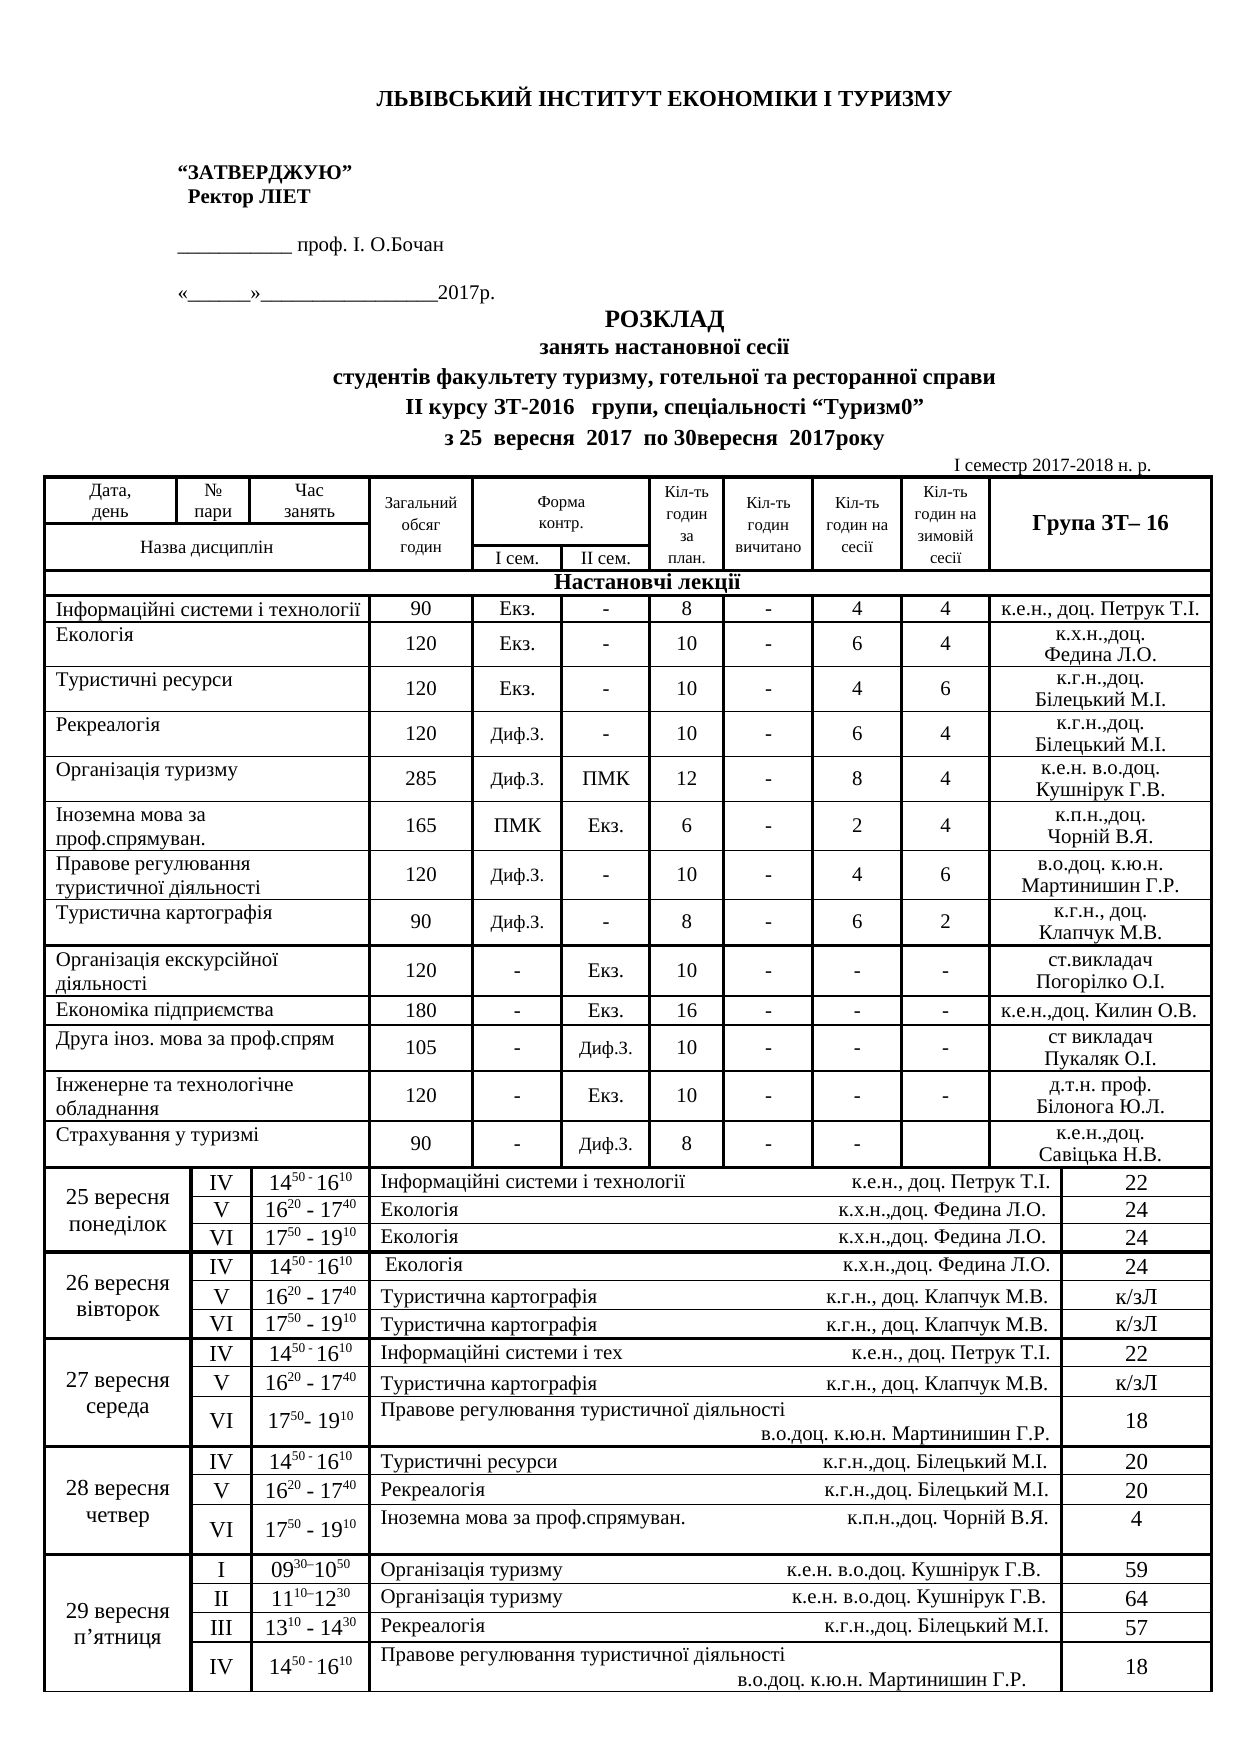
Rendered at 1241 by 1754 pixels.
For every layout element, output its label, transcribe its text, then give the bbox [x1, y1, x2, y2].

table_cell Рекреалогія [46, 712, 368, 756]
table_header Кіл-ть годин на сесії [814, 479, 900, 569]
table_cell 4 [903, 757, 988, 801]
table_cell 59 [1063, 1556, 1210, 1583]
table_cell 90 [371, 900, 471, 944]
table_cell 24 [1063, 1224, 1210, 1250]
table_cell - [814, 947, 900, 995]
table_cell - [814, 1122, 900, 1166]
table_cell Правове регулювання туристичної діяльності в.о.доц. к.ю.н. Мартинишин Г.Р. [371, 1643, 1060, 1691]
table_cell 2 [903, 900, 988, 944]
table_cell Диф.З. [563, 1026, 648, 1070]
table_cell Екз. [474, 623, 560, 666]
table_cell 6 [903, 667, 988, 711]
table_cell 180 [371, 997, 471, 1024]
table_cell 8 [651, 597, 722, 621]
table_cell 120 [371, 851, 471, 899]
table_cell 18 [1063, 1397, 1210, 1445]
table_cell 4 [1063, 1505, 1210, 1553]
table_cell 2 [814, 802, 900, 850]
table_cell 4 [903, 597, 988, 621]
table_cell 10 [651, 947, 722, 995]
table_cell ПМК [563, 757, 648, 801]
table_cell Іноземна мова за проф.спрямуван. [46, 802, 368, 850]
table_cell 1310 - 1430 [253, 1613, 368, 1641]
table_cell Інформаційні системи і технології к.е.н., доц. Петрук Т.І. [371, 1169, 1060, 1196]
table_cell - [725, 802, 811, 850]
table_cell - [563, 623, 648, 666]
table_cell - [474, 947, 560, 995]
table_cell Рекреалогія к.г.н.,доц. Білецький М.І. [371, 1475, 1060, 1504]
table_cell Інформаційні системи і тех к.е.н., доц. Петрук Т.І. [371, 1340, 1060, 1366]
table_cell VI [193, 1224, 250, 1250]
table_cell к.г.н.,доц. Білецький М.І. [991, 667, 1210, 711]
table_cell в.о.доц. к.ю.н. Мартинишин Г.Р. [991, 851, 1210, 899]
table_cell 10 [651, 667, 722, 711]
table_cell ІІ [193, 1584, 250, 1612]
table_cell - [903, 1072, 988, 1120]
table_cell VI [193, 1310, 250, 1337]
table_cell Туристична картографія к.г.н., доц. Клапчук М.В. [371, 1310, 1060, 1337]
table_cell 22 [1063, 1340, 1210, 1366]
table_cell к.г.н.,доц. Білецький М.І. [991, 712, 1210, 756]
table_cell Екз. [563, 802, 648, 850]
table_cell 25 вересня понеділок [46, 1169, 189, 1250]
table_cell ст викладач Пукаляк О.І. [991, 1026, 1210, 1070]
table_cell к/зЛ [1063, 1310, 1210, 1337]
table_header Кіл-ть годин вичитано [725, 479, 811, 569]
table_cell 10 [651, 1072, 722, 1120]
table_cell VI [193, 1397, 250, 1445]
table_cell 8 [814, 757, 900, 801]
table_cell - [474, 1072, 560, 1120]
table_cell IV [193, 1340, 250, 1366]
table_cell - [725, 1026, 811, 1070]
table_cell - [814, 1072, 900, 1120]
table_cell 26 вересня вівторок [46, 1254, 189, 1337]
table_cell Диф.З. [563, 1122, 648, 1166]
table_cell IV [193, 1169, 250, 1196]
table_cell 1450 - 1610 [253, 1169, 368, 1196]
table_cell I сем. [474, 547, 560, 569]
table_cell к/зЛ [1063, 1367, 1210, 1396]
table_cell 8 [651, 900, 722, 944]
table_cell 1450 - 1610 [253, 1448, 368, 1474]
table_cell 16 [651, 997, 722, 1024]
text І семестр 2017-2018 н. р. [177, 454, 1152, 475]
table_cell Екз. [474, 597, 560, 621]
table_cell 1750 - 1910 [253, 1224, 368, 1250]
table_cell - [725, 947, 811, 995]
table_cell - [725, 623, 811, 666]
text занять настановної сесії [177, 333, 1152, 359]
table_cell 1620 - 1740 [253, 1367, 368, 1396]
table_cell 10 [651, 623, 722, 666]
table_cell V [193, 1281, 250, 1309]
table_cell 4 [903, 623, 988, 666]
table_header № пари [178, 479, 248, 522]
table_cell 4 [903, 712, 988, 756]
table_cell - [563, 900, 648, 944]
table_cell Туристична картографія [46, 900, 368, 944]
table_cell 1450 - 1610 [253, 1254, 368, 1280]
table_cell - [725, 1072, 811, 1120]
table_cell I [193, 1556, 250, 1583]
table_cell 24 [1063, 1254, 1210, 1280]
table_cell - [725, 900, 811, 944]
table_cell IV [193, 1254, 250, 1280]
table_cell Правове регулювання туристичної діяльності в.о.доц. к.ю.н. Мартинишин Г.Р. [371, 1397, 1060, 1445]
table_cell 10 [651, 712, 722, 756]
table_cell Правове регулювання туристичної діяльності [46, 851, 368, 899]
table_cell - [725, 757, 811, 801]
table_cell ст.викладач Погорілко О.І. [991, 947, 1210, 995]
table_cell 6 [814, 900, 900, 944]
table_cell 20 [1063, 1448, 1210, 1474]
table_cell Екологія к.х.н.,доц. Федина Л.О. [371, 1197, 1060, 1223]
table_cell 64 [1063, 1584, 1210, 1612]
table_cell 29 вересня п’ятниця [46, 1556, 189, 1691]
text студентів факультету туризму, готельної та ресторанної справи [177, 363, 1152, 389]
table_cell 285 [371, 757, 471, 801]
table_cell к.е.н., доц. Петрук Т.І. [991, 597, 1210, 621]
table_cell к.х.н.,доц. Федина Л.О. [991, 623, 1210, 666]
table_header Дата, день [46, 479, 175, 522]
table_cell 120 [371, 667, 471, 711]
table_header Форма контр. [474, 479, 648, 544]
table_cell 22 [1063, 1169, 1210, 1196]
table_header Час занять [251, 479, 368, 522]
table_cell IІ сем. [563, 547, 648, 569]
table_cell Рекреалогія к.г.н.,доц. Білецький М.І. [371, 1613, 1060, 1641]
text «______»_________________2017р. [177, 280, 1152, 304]
table_cell Екз. [563, 947, 648, 995]
table_cell Екз. [563, 997, 648, 1024]
subtitle РОЗКЛАД [177, 304, 1152, 333]
table_cell V [193, 1475, 250, 1504]
table_header Загальний обсяг годин [371, 479, 471, 569]
table_cell Диф.З. [474, 712, 560, 756]
table_cell 120 [371, 623, 471, 666]
table_cell 0930–1050 [253, 1556, 368, 1583]
table_cell V [193, 1197, 250, 1223]
table_cell Туристичні ресурси к.г.н.,доц. Білецький М.І. [371, 1448, 1060, 1474]
table_cell - [474, 1026, 560, 1070]
table_cell - [903, 1026, 988, 1070]
table_cell - [725, 1122, 811, 1166]
table_cell 6 [814, 712, 900, 756]
table_cell 4 [814, 851, 900, 899]
table_cell [903, 1122, 988, 1166]
table_cell - [563, 597, 648, 621]
table_cell 6 [651, 802, 722, 850]
table_cell - [903, 947, 988, 995]
table_cell к.г.н., доц. Клапчук М.В. [991, 900, 1210, 944]
table_cell 1620 - 1740 [253, 1281, 368, 1309]
table_cell Інформаційні системи і технології [46, 597, 368, 621]
table_cell к.п.н.,доц. Чорній В.Я. [991, 802, 1210, 850]
table_cell - [814, 997, 900, 1024]
table_cell - [725, 597, 811, 621]
table_cell Екологія [46, 623, 368, 666]
table_cell 4 [903, 802, 988, 850]
table_cell V [193, 1367, 250, 1396]
subtitle ___________ проф. І. О.Бочан [177, 232, 1152, 256]
table_cell 24 [1063, 1197, 1210, 1223]
text з 25 вересня 2017 по 30вересня 2017року [177, 424, 1152, 450]
table_cell ІІІ [193, 1613, 250, 1641]
table_cell 1450 - 1610 [253, 1340, 368, 1366]
table_cell - [725, 997, 811, 1024]
table_cell 4 [814, 597, 900, 621]
table_cell - [903, 997, 988, 1024]
table_cell IV [193, 1448, 250, 1474]
table_cell Екологія к.х.н.,доц. Федина Л.О. [371, 1254, 1060, 1280]
table_cell 6 [814, 623, 900, 666]
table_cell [371, 1584, 1060, 1612]
table_cell Назва дисциплін [46, 525, 368, 569]
table_cell 20 [1063, 1475, 1210, 1504]
table_cell Економіка підприємства [46, 997, 368, 1024]
table_cell Організація туризму [46, 757, 368, 801]
table_cell 105 [371, 1026, 471, 1070]
table_header Кіл-ть годин на зимовій сесії [903, 479, 988, 569]
table_cell Іноземна мова за проф.спрямуван. к.п.н.,доц. Чорній В.Я. [371, 1505, 1060, 1553]
table_cell 165 [371, 802, 471, 850]
text ЛЬВІВСЬКИЙ ІНСТИТУТ ЕКОНОМІКИ І ТУРИЗМУ [177, 85, 1152, 112]
table_cell к.е.н. в.о.доц. Кушнірук Г.В. [991, 757, 1210, 801]
table_cell Друга іноз. мова за проф.спрям [46, 1026, 368, 1070]
table_header Група ЗТ– 16 [991, 479, 1210, 569]
table_cell 1110–1230 [253, 1584, 368, 1612]
table_cell Страхування у туризмі [46, 1122, 368, 1166]
table_cell 28 вересня четвер [46, 1448, 189, 1553]
table_cell Диф.З. [474, 757, 560, 801]
table_cell - [474, 1122, 560, 1166]
table_cell - [814, 1026, 900, 1070]
table_cell 1750- 1910 [253, 1397, 368, 1445]
table_cell 120 [371, 712, 471, 756]
table_cell 57 [1063, 1613, 1210, 1641]
table_cell VI [193, 1505, 250, 1553]
table_cell Екз. [474, 667, 560, 711]
table_cell к.е.н.,доц. Килин О.В. [991, 997, 1210, 1024]
table_cell ПМК [474, 802, 560, 850]
table_cell 90 [371, 1122, 471, 1166]
table_cell 12 [651, 757, 722, 801]
table_cell - [563, 667, 648, 711]
table_cell 1620 - 1740 [253, 1197, 368, 1223]
table_cell - [563, 851, 648, 899]
table_cell 10 [651, 1026, 722, 1070]
table_header Кіл-ть годин за план. [651, 479, 722, 569]
table_cell - [725, 851, 811, 899]
table_cell Екз. [563, 1072, 648, 1120]
table_cell 120 [371, 1072, 471, 1120]
table_cell 18 [1063, 1643, 1210, 1691]
table_cell Інженерне та технологічне обладнання [46, 1072, 368, 1120]
table_cell 1750 - 1910 [253, 1505, 368, 1553]
table_cell 10 [651, 851, 722, 899]
table_cell к/зЛ [1063, 1281, 1210, 1309]
table_cell Організація екскурсійної діяльності [46, 947, 368, 995]
table_cell 120 [371, 947, 471, 995]
table_cell Диф.З. [474, 900, 560, 944]
table_cell 4 [814, 667, 900, 711]
table_cell 27 вересня середа [46, 1340, 189, 1445]
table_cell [371, 1556, 1060, 1583]
table_cell 1750 - 1910 [253, 1310, 368, 1337]
table_cell Настановчі лекції [46, 572, 1210, 594]
table_cell 6 [903, 851, 988, 899]
table_cell IV [193, 1643, 250, 1691]
table_cell Туристичні ресурси [46, 667, 368, 711]
table_cell - [563, 712, 648, 756]
table_cell Екологія к.х.н.,доц. Федина Л.О. [371, 1224, 1060, 1250]
table_cell 8 [651, 1122, 722, 1166]
table_cell - [725, 712, 811, 756]
table_cell 1620 - 1740 [253, 1475, 368, 1504]
subtitle Ректор ЛІЕТ [177, 184, 1152, 208]
table_cell Туристична картографія к.г.н., доц. Клапчук М.В. [371, 1367, 1060, 1396]
table_cell - [474, 997, 560, 1024]
subtitle “ЗАТВЕРДЖУЮ” [177, 160, 1152, 184]
table_cell д.т.н. проф. Білонога Ю.Л. [991, 1072, 1210, 1120]
text ІІ курсу ЗТ-2016 групи, спеціальності “Туризм0” [177, 393, 1152, 420]
table_cell Диф.З. [474, 851, 560, 899]
table_cell к.е.н.,доц. Савіцька Н.В. [991, 1122, 1210, 1166]
table_cell - [725, 667, 811, 711]
table_cell 1450 - 1610 [253, 1643, 368, 1691]
table_cell Туристична картографія к.г.н., доц. Клапчук М.В. [371, 1281, 1060, 1309]
table_cell 90 [371, 597, 471, 621]
